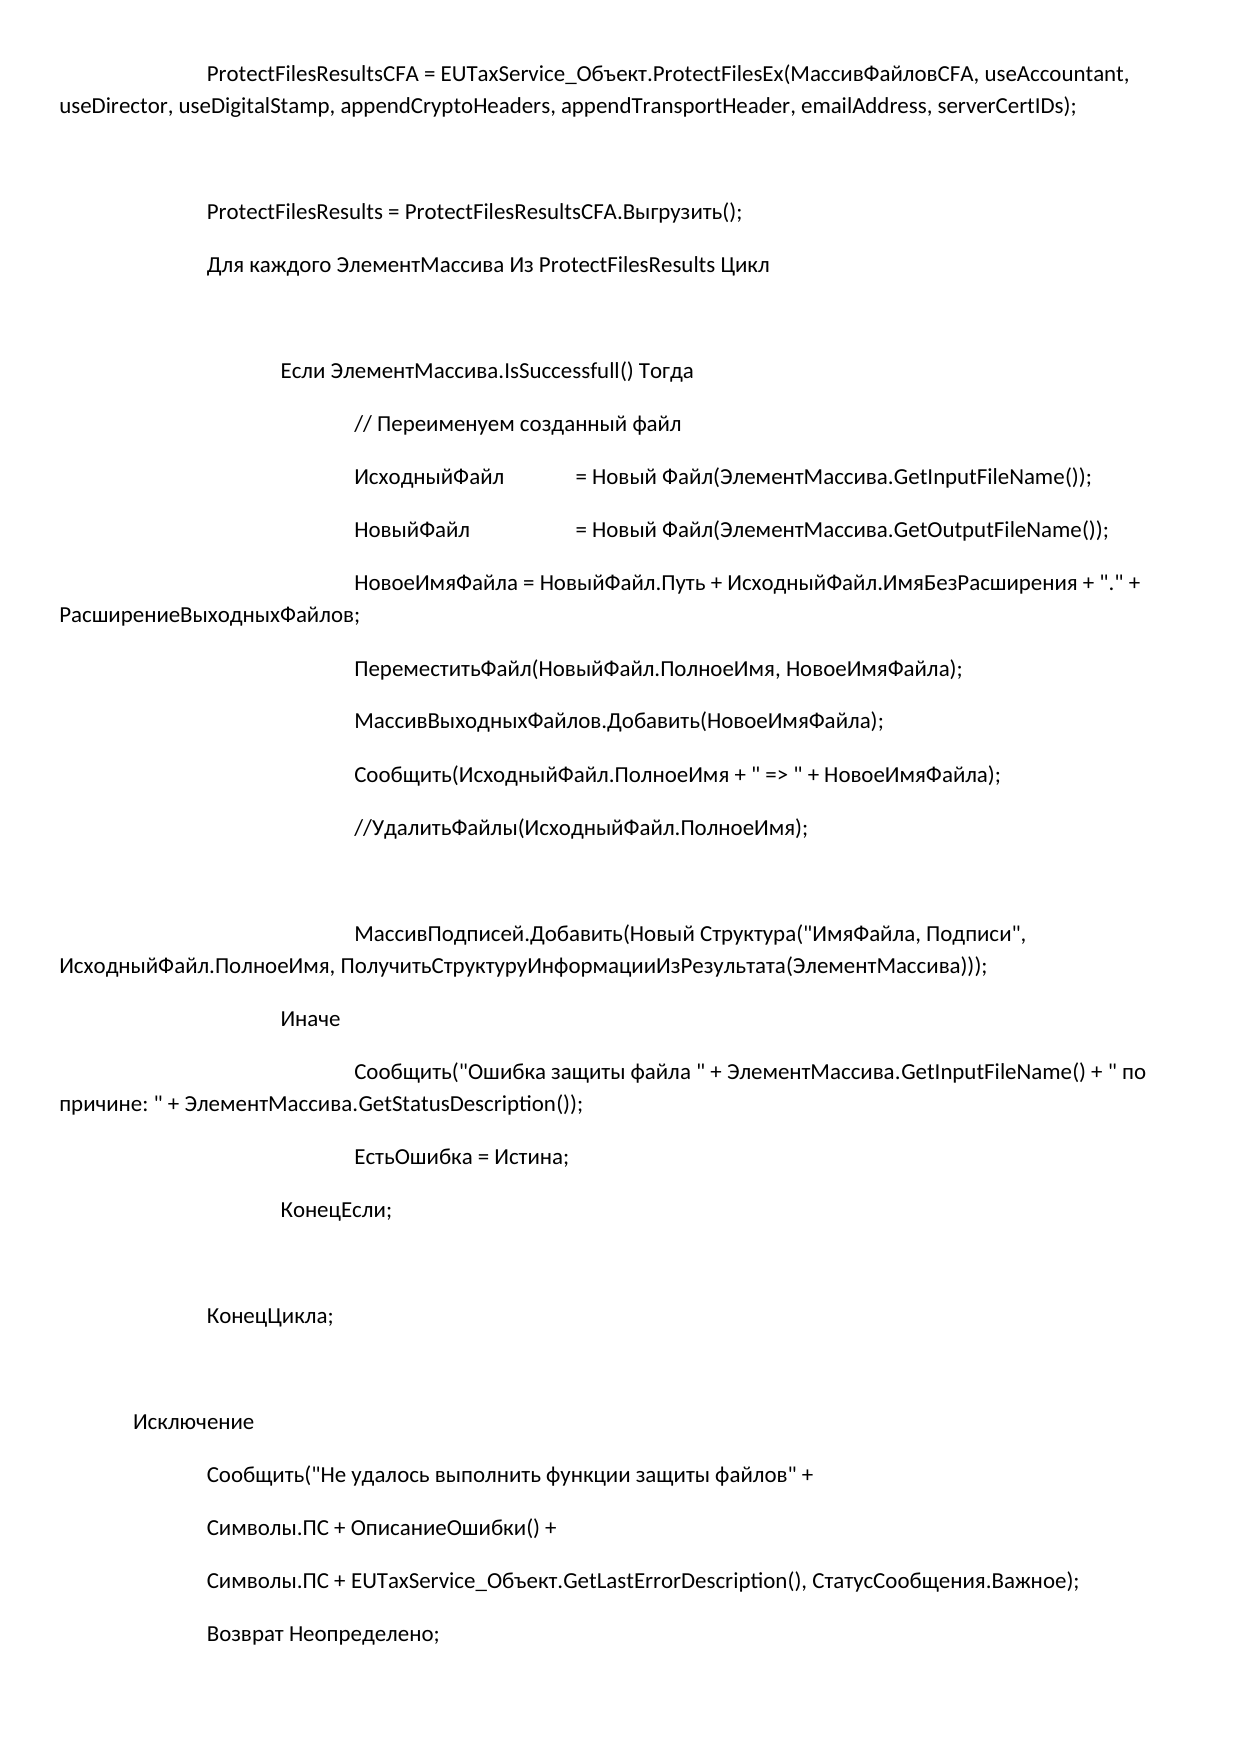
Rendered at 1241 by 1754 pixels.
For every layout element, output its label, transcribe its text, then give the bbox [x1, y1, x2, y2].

text Для каждого ЭлементМассива Из ProtectFilesResults Цикл [59, 250, 1181, 278]
text Сообщить("Ошибка защиты файла " + ЭлементМассива.GetInputFileName() + " по причине: " + ЭлементМассива.GetStatusDescription()); [59, 1057, 1181, 1117]
text Символы.ПС + ОписаниеОшибки() + [59, 1513, 1181, 1541]
text ПереместитьФайл(НовыйФайл.ПолноеИмя, НовоеИмяФайла); [59, 654, 1181, 682]
text Возврат Неопределено; [59, 1619, 1181, 1647]
text // Переименуем созданный файл [59, 409, 1181, 437]
text Исключение [59, 1407, 1181, 1435]
text ЕстьОшибка = Истина; [59, 1142, 1181, 1170]
text Сообщить(ИсходныйФайл.ПолноеИмя + " => " + НовоеИмяФайла); [59, 760, 1181, 788]
text ProtectFilesResultsCFA = EUTaxService_Объект.ProtectFilesEx(МассивФайловCFA, useAccountant, useDirector, useDigitalStamp, appendCryptoHeaders, appendTransportHeader, emailAddress, serverCertIDs); [59, 59, 1181, 119]
text ИсходныйФайл = Новый Файл(ЭлементМассива.GetInputFileName()); [59, 462, 1181, 490]
text МассивВыходныхФайлов.Добавить(НовоеИмяФайла); [59, 707, 1181, 735]
text НовоеИмяФайла = НовыйФайл.Путь + ИсходныйФайл.ИмяБезРасширения + "." + РасширениеВыходныхФайлов; [59, 568, 1181, 629]
text //УдалитьФайлы(ИсходныйФайл.ПолноеИмя); [59, 813, 1181, 841]
text КонецЕсли; [59, 1195, 1181, 1223]
text МассивПодписей.Добавить(Новый Структура("ИмяФайла, Подписи", ИсходныйФайл.ПолноеИмя, ПолучитьСтруктуруИнформацииИзРезультата(ЭлементМассива))); [59, 919, 1181, 979]
text Сообщить("Не удалось выполнить функции защиты файлов" + [59, 1460, 1181, 1488]
text КонецЦикла; [59, 1301, 1181, 1329]
text НовыйФайл = Новый Файл(ЭлементМассива.GetOutputFileName()); [59, 515, 1181, 543]
text ProtectFilesResults = ProtectFilesResultsCFA.Выгрузить(); [59, 197, 1181, 225]
text Символы.ПС + EUTaxService_Объект.GetLastErrorDescription(), СтатусСообщения.Важное); [59, 1566, 1181, 1594]
text Иначе [59, 1004, 1181, 1032]
text Если ЭлементМассива.IsSuccessfull() Тогда [59, 356, 1181, 384]
